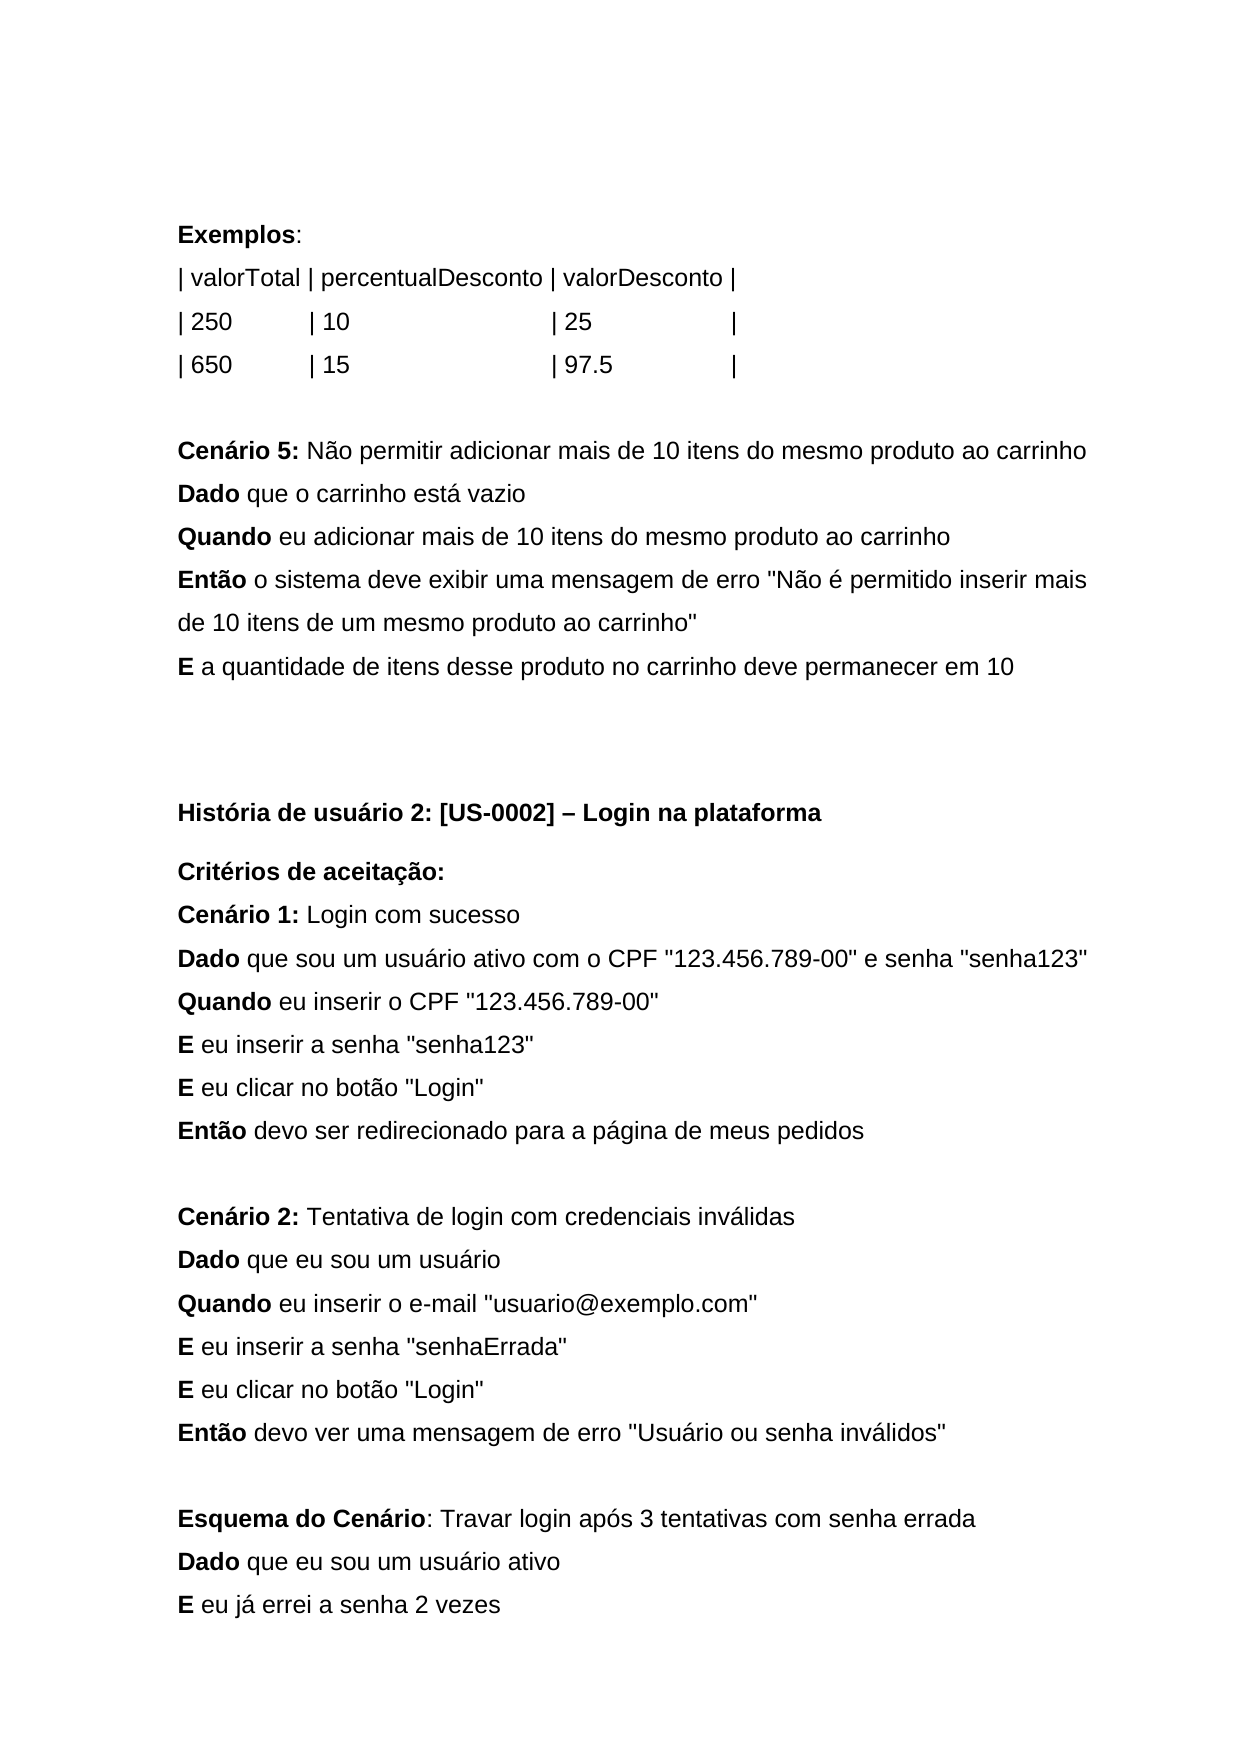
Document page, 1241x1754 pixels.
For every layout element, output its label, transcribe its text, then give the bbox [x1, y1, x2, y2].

text E eu já errei a senha 2 vezes [177, 1591, 1122, 1619]
text Quando eu adicionar mais de 10 itens do mesmo produto ao carrinho [177, 522, 1122, 551]
text | 250 | 10 | 25 | [177, 307, 1122, 335]
text E eu inserir a senha "senhaErrada" [177, 1332, 1122, 1361]
text Então o sistema deve exibir uma mensagem de erro "Não é permitido inserir mais de 10 itens de um mesmo produto ao carrinho" [177, 565, 1122, 637]
text Dado que eu sou um usuário ativo [177, 1547, 1122, 1576]
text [177, 1418, 1122, 1447]
text Critérios de aceitação: Cenário 1: Login com sucesso [177, 857, 1122, 929]
text E a quantidade de itens desse produto no carrinho deve permanecer em 10 [177, 652, 1122, 680]
text E eu inserir a senha "senha123" [177, 1030, 1122, 1059]
text Exemplos: [177, 220, 1122, 249]
text Cenário 2: Tentativa de login com credenciais inválidas [177, 1202, 1122, 1231]
text Dado que sou um usuário ativo com o CPF "123.456.789-00" e senha "senha123" [177, 944, 1122, 972]
subtitle História de usuário 2: [US-0002] – Login na plataforma [177, 798, 1122, 826]
text E eu clicar no botão "Login" [177, 1073, 1122, 1102]
text Dado que eu sou um usuário [177, 1246, 1122, 1274]
text Esquema do Cenário: Travar login após 3 tentativas com senha errada [177, 1504, 1122, 1533]
text E eu clicar no botão "Login" [177, 1375, 1122, 1404]
text Quando eu inserir o e-mail "usuario@exemplo.com" [177, 1289, 1122, 1317]
text Quando eu inserir o CPF "123.456.789-00" [177, 987, 1122, 1016]
text | 650 | 15 | 97.5 | [177, 350, 1122, 378]
text Dado que o carrinho está vazio [177, 479, 1122, 508]
text Então devo ser redirecionado para a página de meus pedidos [177, 1116, 1122, 1145]
text | valorTotal | percentualDesconto | valorDesconto | [177, 263, 1122, 292]
text Cenário 5: Não permitir adicionar mais de 10 itens do mesmo produto ao carrinho [177, 436, 1122, 465]
